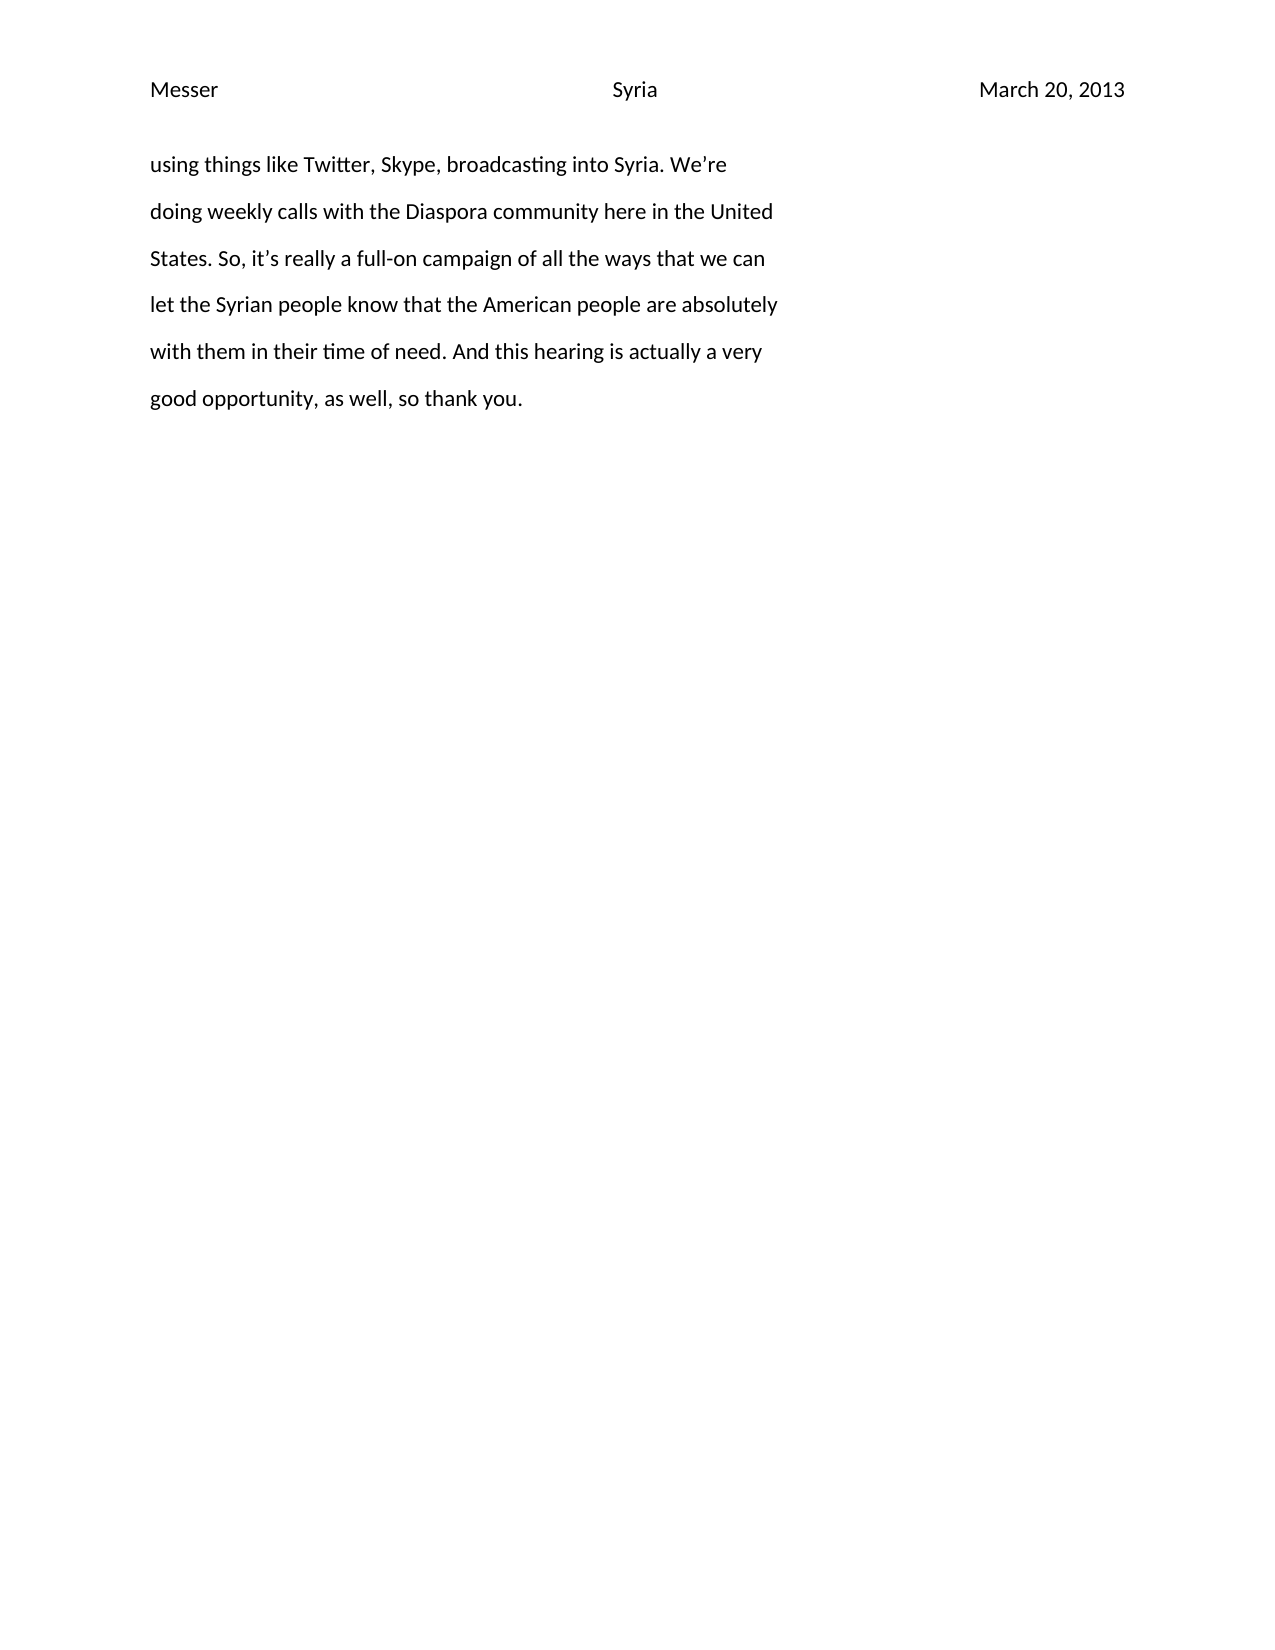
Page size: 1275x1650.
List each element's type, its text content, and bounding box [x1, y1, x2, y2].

text good opportunity, as well, so thank you. [150, 384, 1125, 412]
text let the Syrian people know that the American people are absolutely [150, 291, 1125, 319]
text States. So, it’s really a full-on campaign of all the ways that we can [150, 244, 1125, 272]
text doing weekly calls with the Diaspora community here in the United [150, 197, 1125, 225]
text using things like Twitter, Skype, broadcasting into Syria. We’re [150, 150, 1125, 178]
text with them in their time of need. And this hearing is actually a very [150, 337, 1125, 366]
